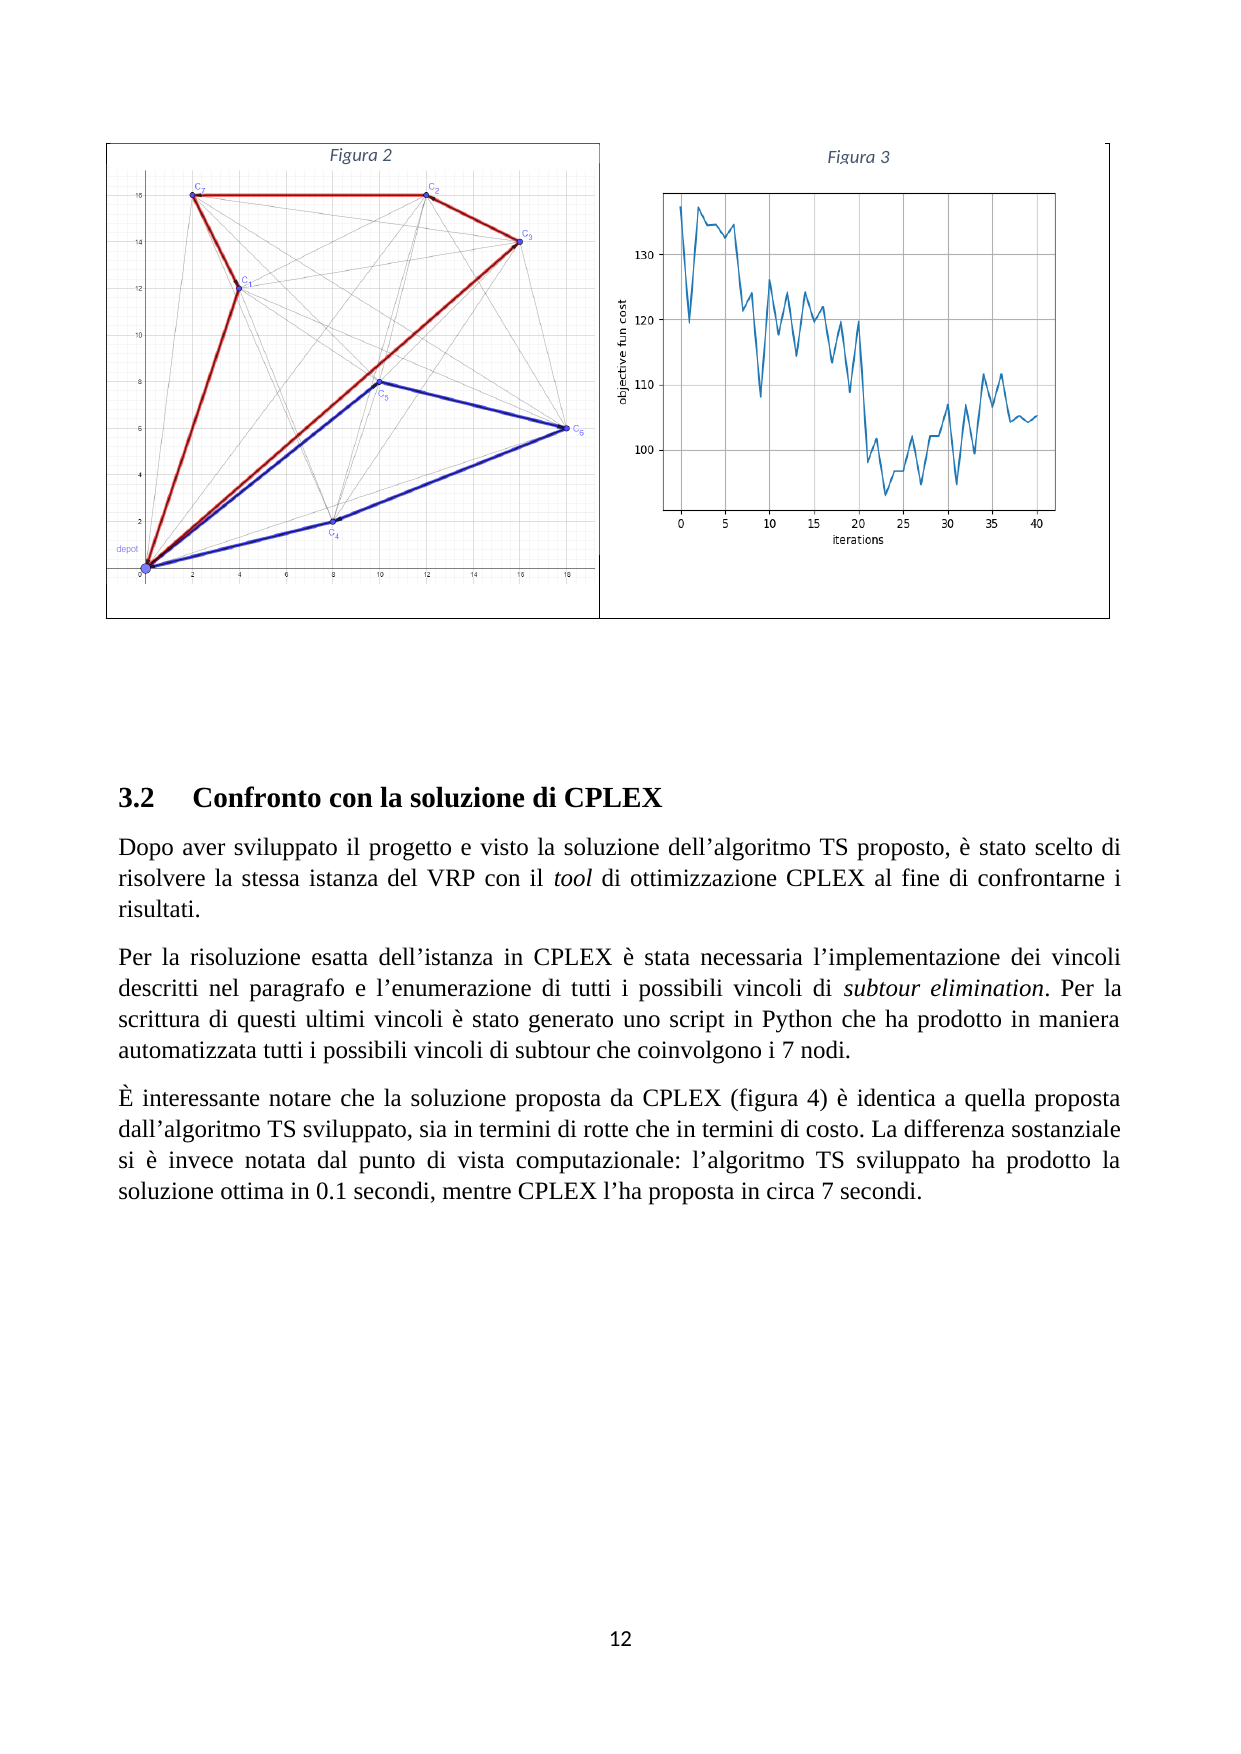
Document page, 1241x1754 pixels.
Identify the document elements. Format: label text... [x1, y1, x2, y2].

table_header [107, 171, 599, 618]
picture [599, 164, 1105, 555]
table_header [600, 144, 1109, 618]
text Per la risoluzione esatta dell’istanza in CPLEX è stata necessaria l’implementazione dei vincoli descritti nel paragrafo e l’enumerazione di tutti i possibili vincoli di subtour elimination. Per la scrittura di questi ultimi vincoli è stato generato uno script in Python che ha prodotto in maniera automatizzata tutti i possibili vincoli di subtour che coinvolgono i 7 nodi. [118, 942, 1122, 1064]
text È interessante notare che la soluzione proposta da CPLEX (figura 4) è identica a quella proposta dall’algoritmo TS sviluppato, sia in termini di rotte che in termini di costo. La differenza sostanziale si è invece notata dal punto di vista computazionale: l’algoritmo TS sviluppato ha prodotto la soluzione ottima in 0.1 secondi, mentre CPLEX l’ha proposta in circa 7 secondi. [118, 1083, 1122, 1205]
picture [106, 164, 595, 584]
text Dopo aver sviluppato il progetto e visto la soluzione dell’algoritmo TS proposto, è stato scelto di risolvere la stessa istanza del VRP con il tool di ottimizzazione CPLEX al fine di confrontarne i risultati. [118, 832, 1122, 923]
list Confronto con la soluzione di CPLEX [118, 780, 1122, 813]
